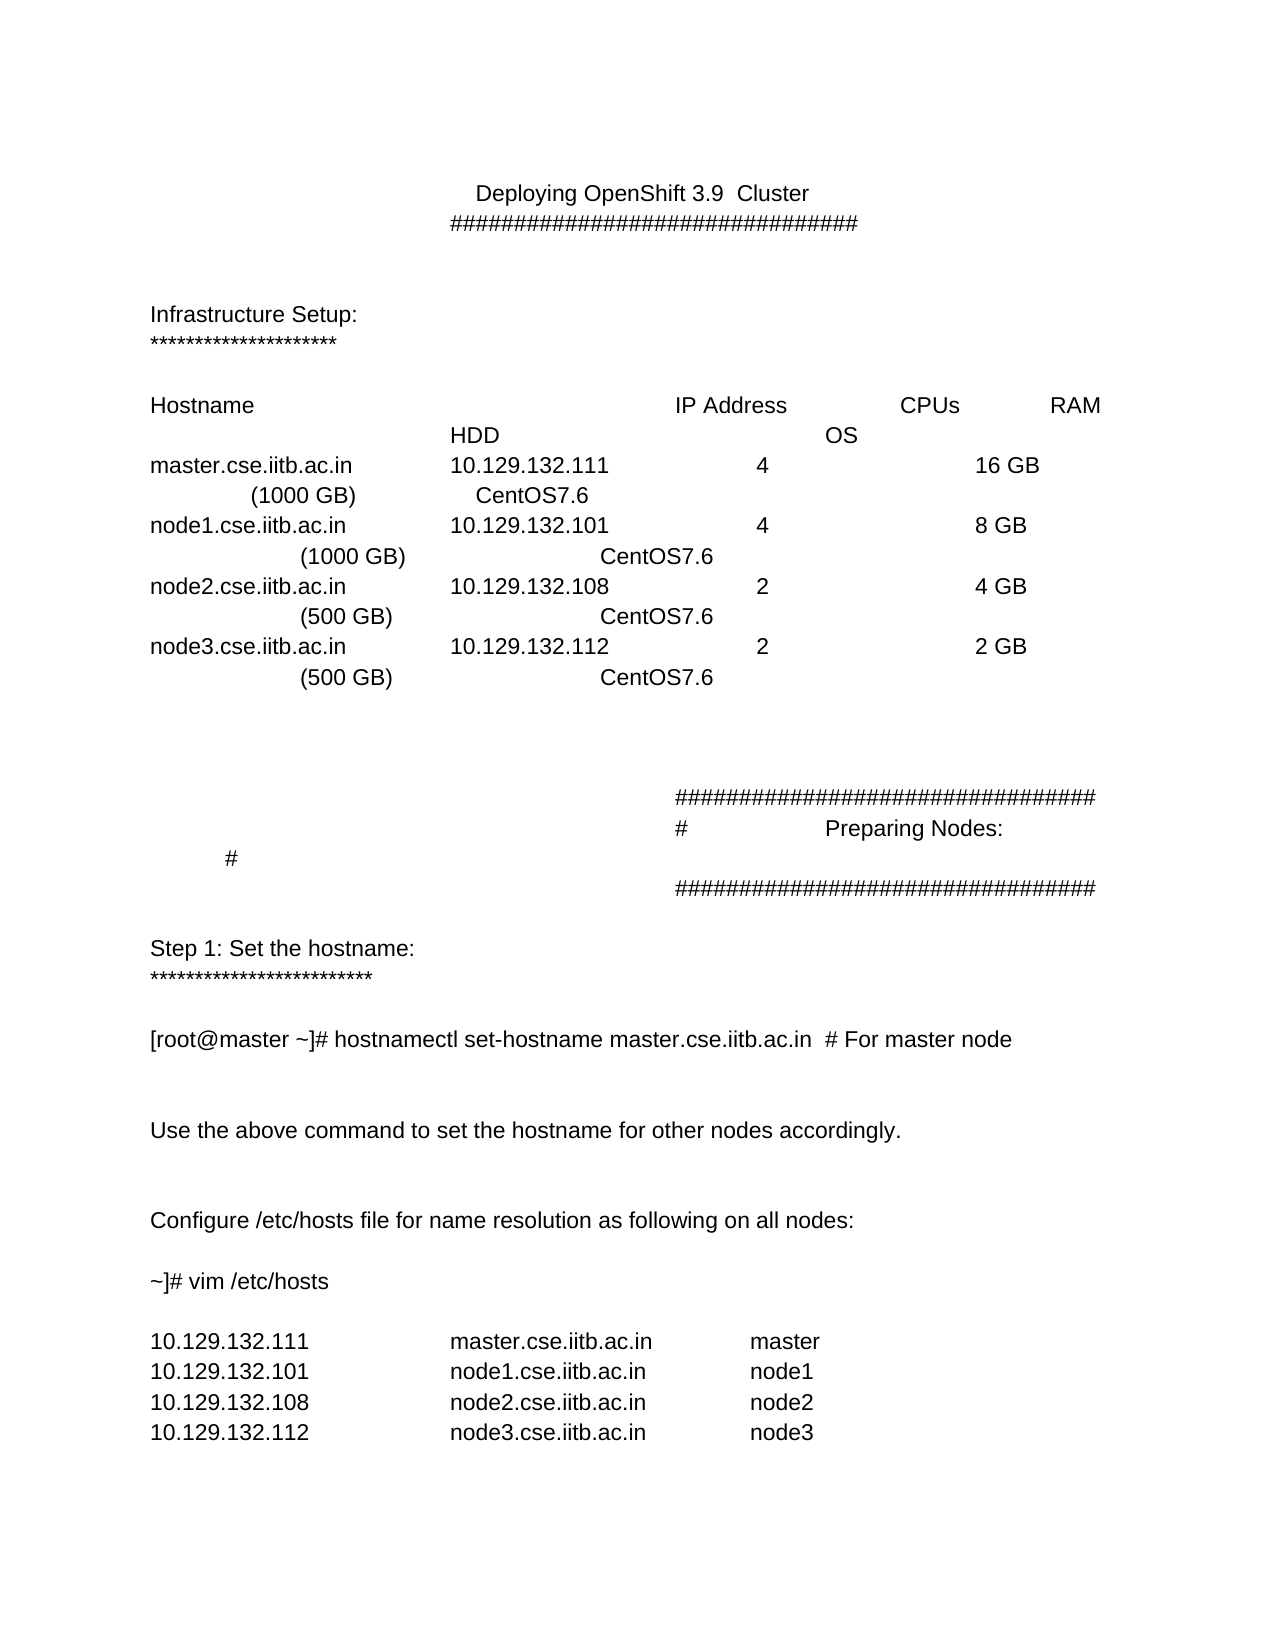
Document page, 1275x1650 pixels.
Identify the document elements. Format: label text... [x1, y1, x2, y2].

text node2.cse.iitb.ac.in 10.129.132.108 2 4 GB (500 GB) CentOS7.6 [150, 573, 1125, 629]
text Infrastructure Setup: [150, 301, 1125, 327]
text Configure /etc/hosts file for name resolution as following on all nodes: [150, 1207, 1125, 1234]
text ********************* [150, 331, 1125, 358]
text ################################# [150, 784, 1125, 811]
text ************************* [150, 966, 1125, 992]
text master.cse.iitb.ac.in 10.129.132.111 4 16 GB (1000 GB) CentOS7.6 [150, 452, 1125, 509]
text ################################ [150, 210, 1125, 237]
text node1.cse.iitb.ac.in 10.129.132.101 4 8 GB (1000 GB) CentOS7.6 [150, 512, 1125, 569]
text 10.129.132.112 node3.cse.iitb.ac.in node3 [150, 1419, 1125, 1445]
text Use the above command to set the hostname for other nodes accordingly. [150, 1117, 1125, 1143]
text Hostname IP Address CPUs RAM HDD OS [150, 392, 1125, 448]
text # Preparing Nodes: # [150, 814, 1125, 871]
text Step 1: Set the hostname: [150, 935, 1125, 962]
text node3.cse.iitb.ac.in 10.129.132.112 2 2 GB (500 GB) CentOS7.6 [150, 633, 1125, 690]
text 10.129.132.101 node1.cse.iitb.ac.in node1 [150, 1358, 1125, 1385]
text 10.129.132.108 node2.cse.iitb.ac.in node2 [150, 1388, 1125, 1415]
text ~]# vim /etc/hosts [150, 1268, 1125, 1294]
text Deploying OpenShift 3.9 Cluster [150, 180, 1125, 207]
text ################################# [150, 875, 1125, 901]
text 10.129.132.111 master.cse.iitb.ac.in master [150, 1328, 1125, 1354]
text [root@master ~]# hostnamectl set-hostname master.cse.iitb.ac.in # For master node [150, 1026, 1125, 1052]
